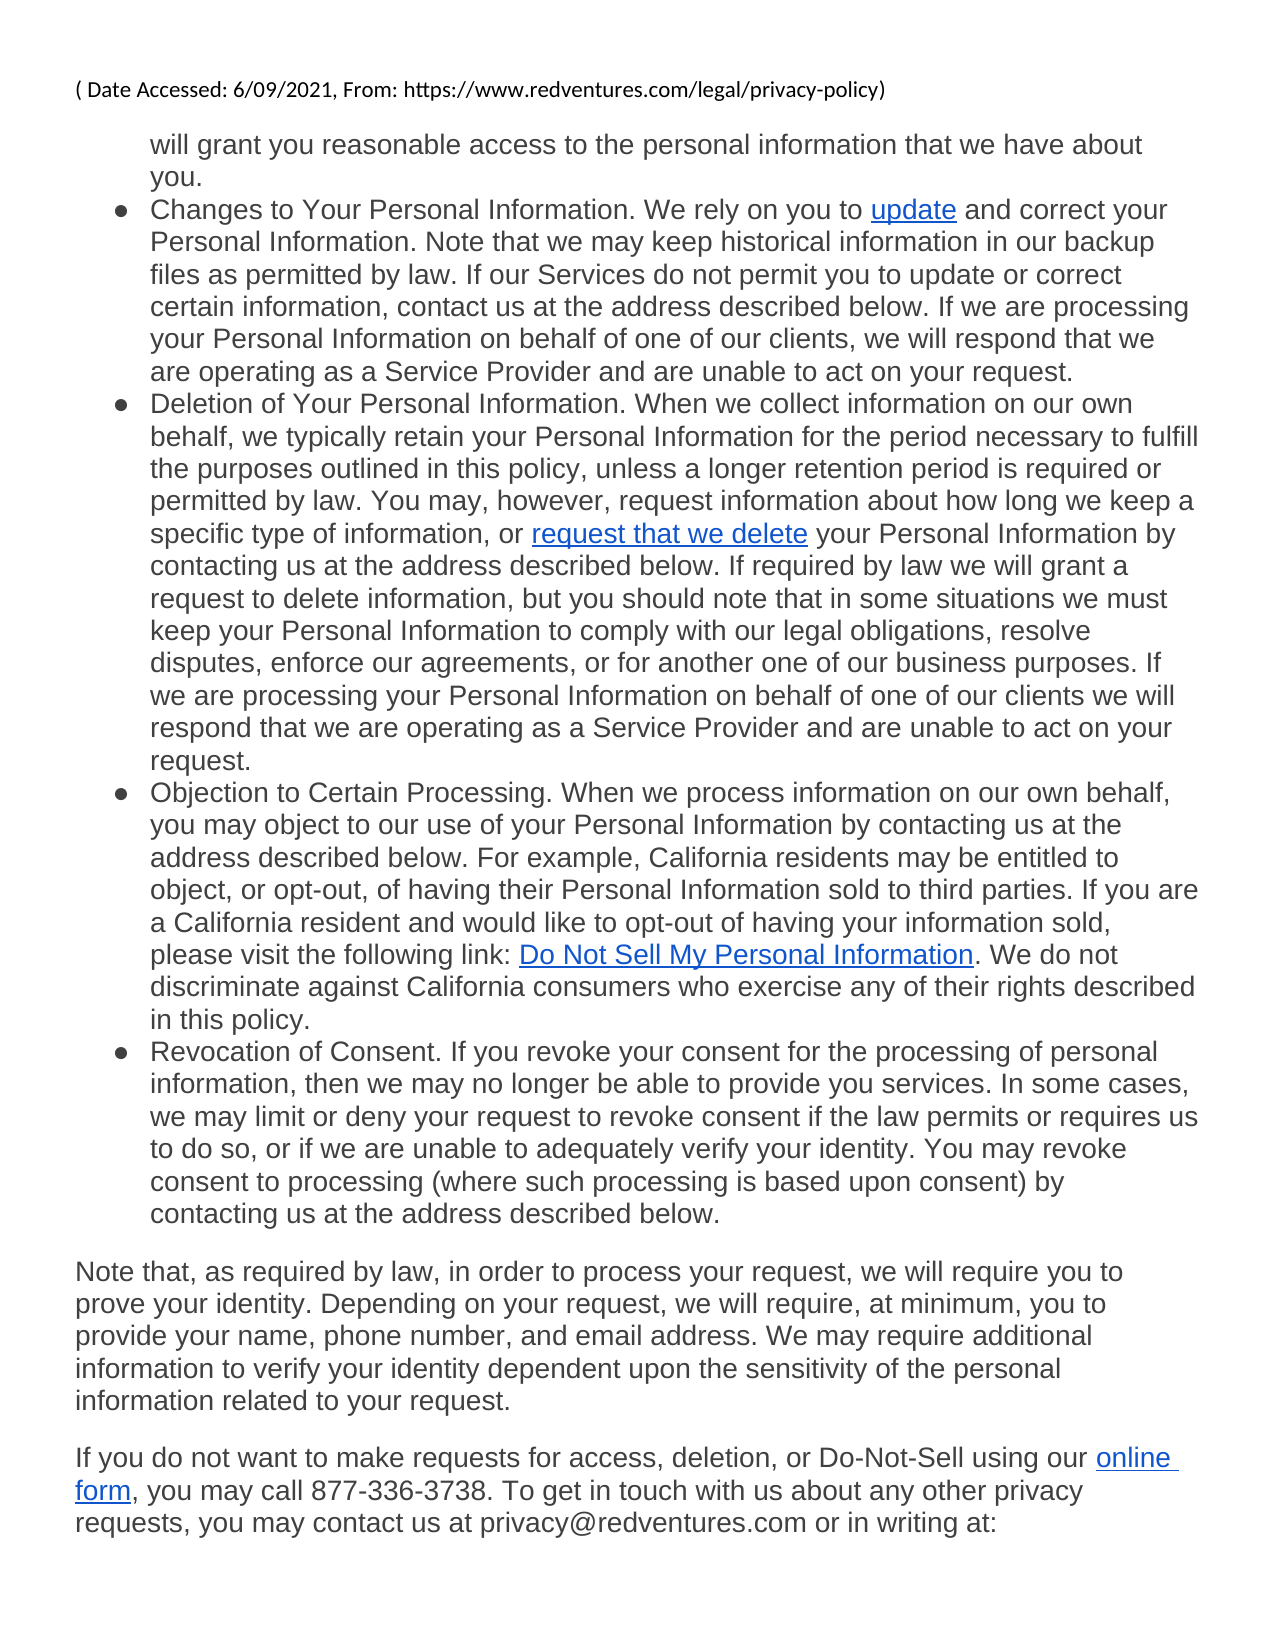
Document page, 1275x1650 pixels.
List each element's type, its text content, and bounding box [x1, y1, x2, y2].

list Changes to Your Personal Information. We rely on you to update and correct your Personal Information. Note that we may keep historical information in our backup files as permitted by law. If our Services do not permit you to update or correct certain information, contact us at the address described below. If we are processing your Personal Information on behalf of one of our clients, we will respond that we are operating as a Service Provider and are unable to act on your request. [112, 193, 1200, 387]
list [112, 128, 1200, 193]
text Note that, as required by law, in order to process your request, we will require you to prove your identity. Depending on your request, we will require, at minimum, you to provide your name, phone number, and email address. We may require additional information to verify your identity dependent upon the sensitivity of the personal information related to your request. [75, 1254, 1200, 1416]
list Deletion of Your Personal Information. When we collect information on our own behalf, we typically retain your Personal Information for the period necessary to fulfill the purposes outlined in this policy, unless a longer retention period is required or permitted by law. You may, however, request information about how long we keep a specific type of information, or request that we delete your Personal Information by contacting us at the address described below. If required by law we will grant a request to delete information, but you should note that in some situations we must keep your Personal Information to comply with our legal obligations, resolve disputes, enforce our agreements, or for another one of our business purposes. If we are processing your Personal Information on behalf of one of our clients we will respond that we are operating as a Service Provider and are unable to act on your request. [112, 387, 1200, 776]
text If you do not want to make requests for access, deletion, or Do-Not-Sell using our online form, you may call 877-336-3738. To get in touch with us about any other privacy requests, you may contact us at privacy@redventures.com or in writing at: [75, 1441, 1200, 1539]
list Objection to Certain Processing. When we process information on our own behalf, you may object to our use of your Personal Information by contacting us at the address described below. For example, California residents may be entitled to object, or opt-out, of having their Personal Information sold to third parties. If you are a California resident and would like to opt-out of having your information sold, please visit the following link: Do Not Sell My Personal Information. We do not discriminate against California consumers who exercise any of their rights described in this policy. [112, 776, 1200, 1035]
list Revocation of Consent. If you revoke your consent for the processing of personal information, then we may no longer be able to provide you services. In some cases, we may limit or deny your request to revoke consent if the law permits or requires us to do so, or if we are unable to adequately verify your identity. You may revoke consent to processing (where such processing is based upon consent) by contacting us at the address described below. [112, 1035, 1200, 1229]
